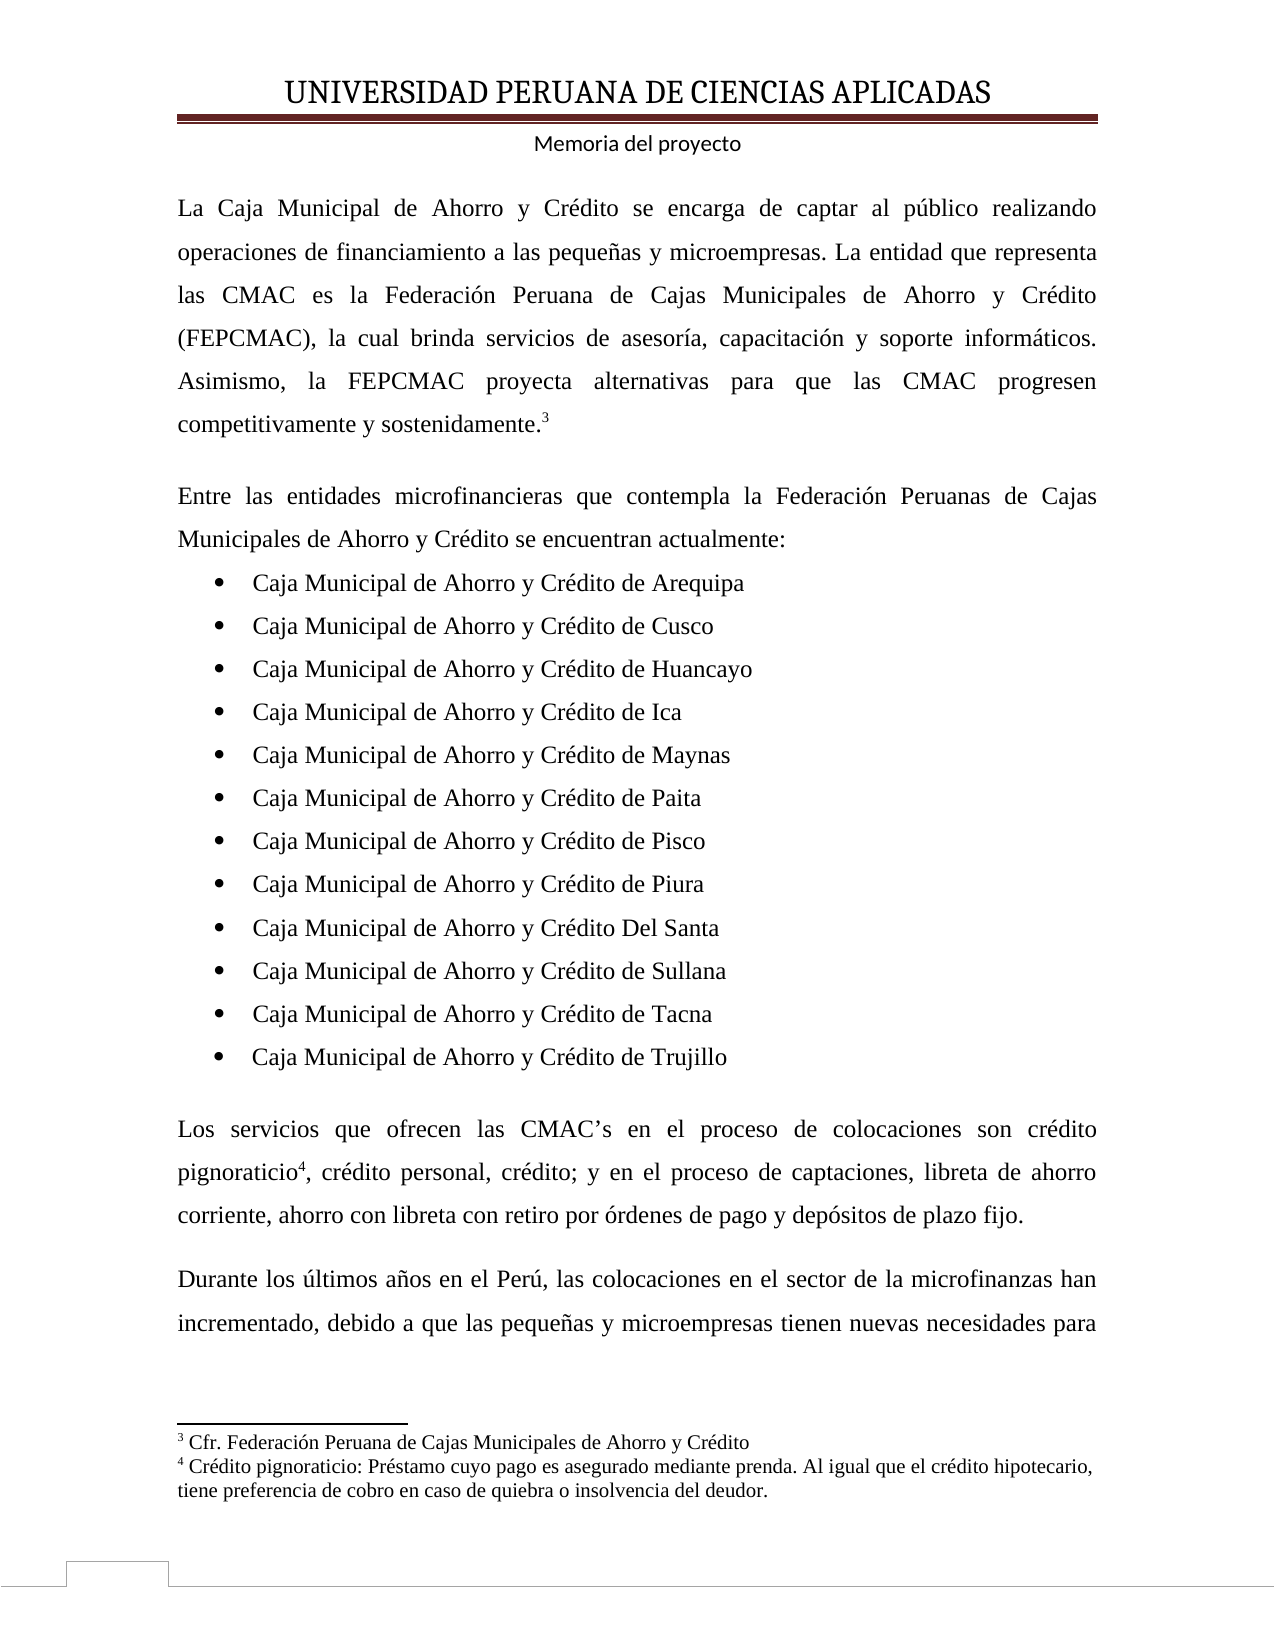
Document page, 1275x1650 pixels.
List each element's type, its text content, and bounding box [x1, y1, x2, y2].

text La Caja Municipal de Ahorro y Crédito se encarga de captar al público realizando operaciones de financiamiento a las pequeñas y microempresas. La entidad que representa las CMAC es la Federación Peruana de Cajas Municipales de Ahorro y Crédito (FEPCMAC), la cual brinda servicios de asesoría, capacitación y soporte informáticos. Asimismo, la FEPCMAC proyecta alternativas para que las CMAC progresen competitivamente y sostenidamente. [177, 193, 1098, 438]
list Caja Municipal de Ahorro y Crédito Del Santa [215, 913, 1098, 941]
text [177, 1264, 1098, 1336]
list Caja Municipal de Ahorro y Crédito de Pisco [215, 826, 1098, 855]
list Caja Municipal de Ahorro y Crédito de Arequipa [215, 568, 1098, 596]
list Caja Municipal de Ahorro y Crédito de Huancayo [215, 654, 1098, 683]
list Caja Municipal de Ahorro y Crédito de Tacna [215, 999, 1098, 1028]
list Caja Municipal de Ahorro y Crédito de Cusco [215, 611, 1098, 639]
text Los servicios que ofrecen las CMAC’s en el proceso de colocaciones son crédito pignoraticio, crédito personal, crédito; y en el proceso de captaciones, libreta de ahorro corriente, ahorro con libreta con retiro por órdenes de pago y depósitos de plazo fijo. [177, 1114, 1098, 1229]
list Caja Municipal de Ahorro y Crédito de Maynas [215, 740, 1098, 769]
list Caja Municipal de Ahorro y Crédito de Trujillo [214, 1042, 1098, 1071]
list Caja Municipal de Ahorro y Crédito de Paita [215, 783, 1098, 812]
list Caja Municipal de Ahorro y Crédito de Piura [215, 869, 1098, 898]
list Caja Municipal de Ahorro y Crédito de Sullana [215, 956, 1098, 984]
text Entre las entidades microfinancieras que contempla la Federación Peruanas de Cajas Municipales de Ahorro y Crédito se encuentran actualmente: [177, 481, 1098, 553]
list Caja Municipal de Ahorro y Crédito de Ica [215, 697, 1098, 726]
